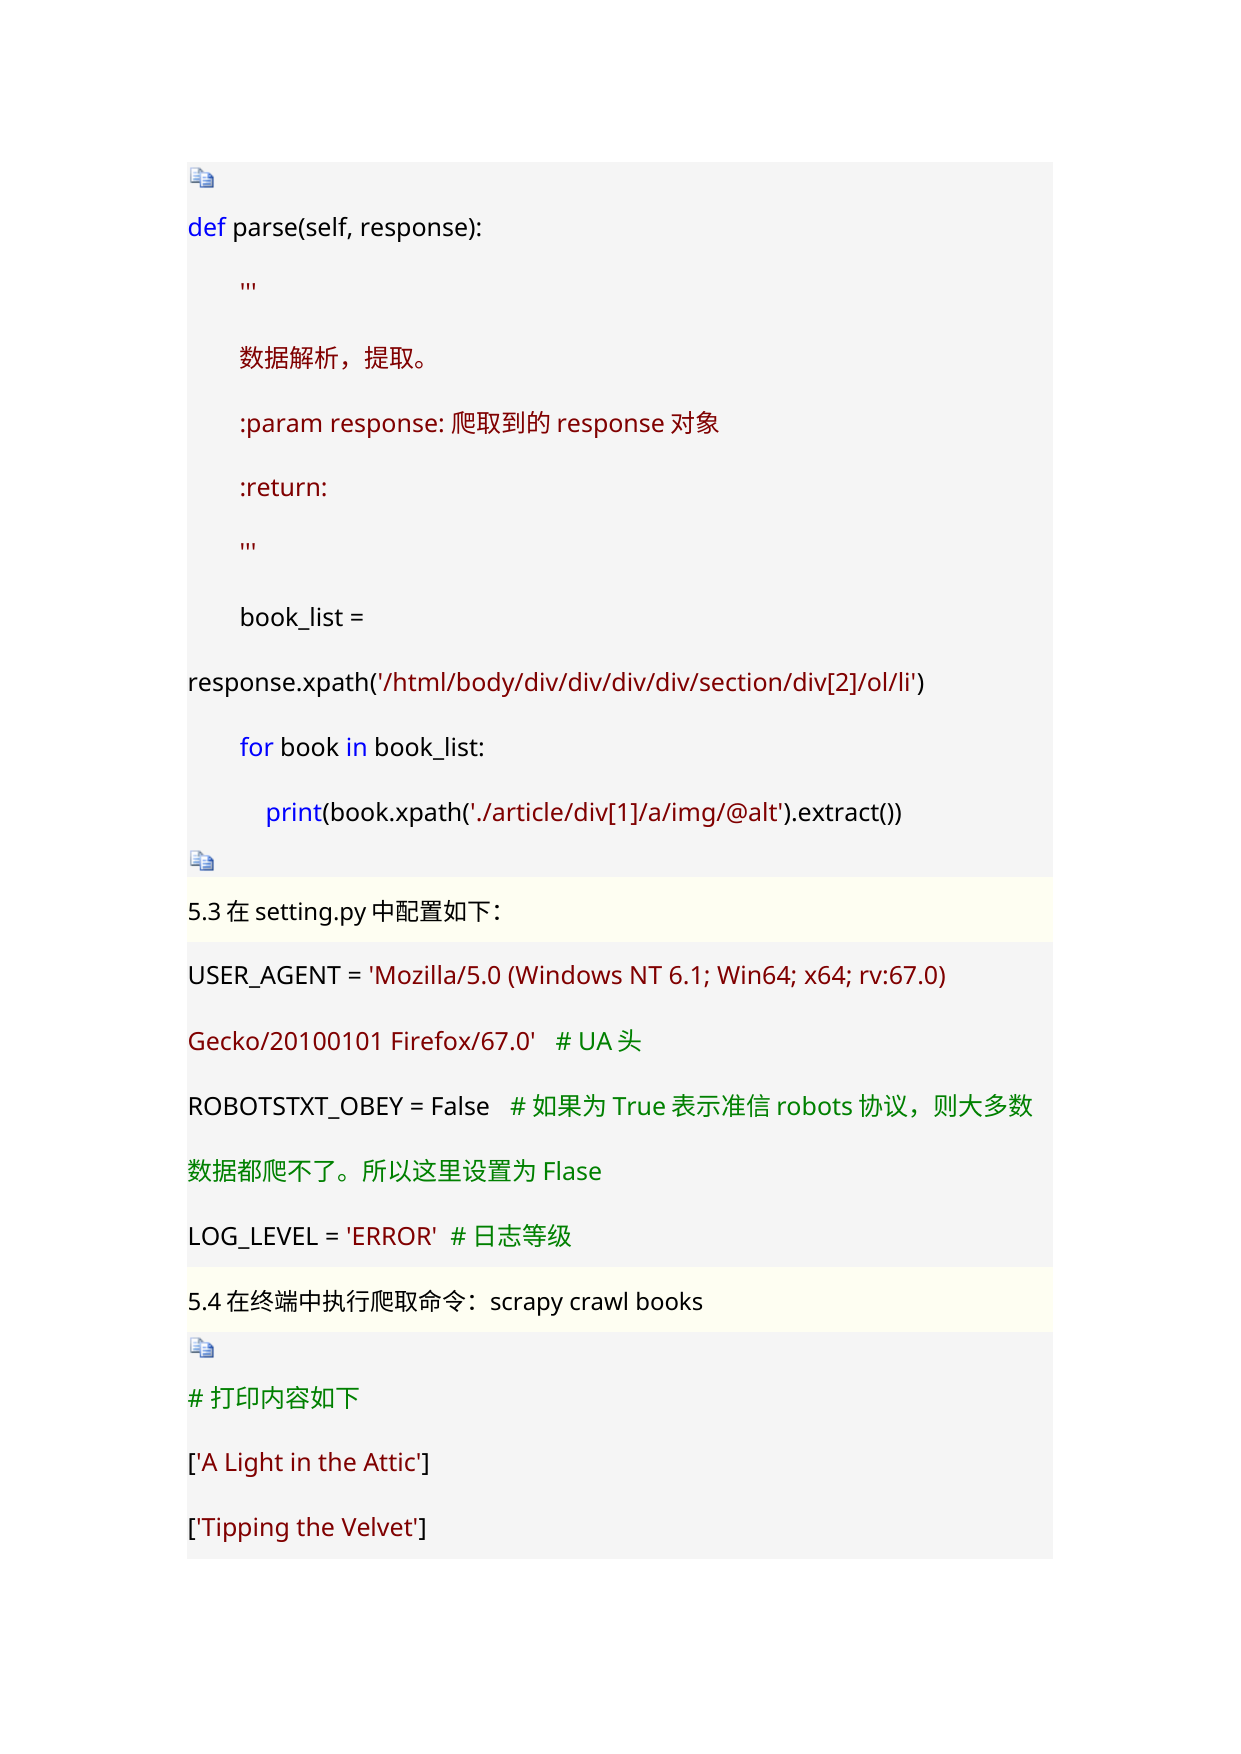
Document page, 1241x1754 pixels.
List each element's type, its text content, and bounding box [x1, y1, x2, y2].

text book_list = response.xpath('/html/body/div/div/div/div/section/div[2]/ol/li') [187, 584, 1053, 714]
text USER_AGENT = 'Mozilla/5.0 (Windows NT 6.1; Win64; x64; rv:67.0) Gecko/20100101 Firefox/67.0' # UA头 [187, 942, 1053, 1072]
text 数据解析，提取。 [187, 324, 1053, 389]
picture [187, 1332, 219, 1363]
text :param response: 爬取到的response对象 [187, 389, 1053, 454]
text for book in book_list: [187, 714, 1053, 779]
text ['A Light in the Attic'] [187, 1429, 1053, 1494]
text def parse(self, response): [187, 194, 1053, 259]
text print(book.xpath('./article/div[1]/a/img/@alt').extract()) [187, 779, 1053, 844]
picture [187, 162, 219, 193]
text # 打印内容如下 [187, 1364, 1053, 1429]
text ROBOTSTXT_OBEY = False # 如果为True表示准信robots协议，则大多数数据都爬不了。所以这里设置为Flase [187, 1072, 1053, 1202]
text 5.3在setting.py中配置如下： [187, 877, 1053, 942]
text ['Tipping the Velvet'] [187, 1494, 1053, 1559]
text LOG_LEVEL = 'ERROR' # 日志等级 [187, 1202, 1053, 1267]
text 5.4在终端中执行爬取命令：scrapy crawl books [187, 1267, 1053, 1332]
text ''' [187, 259, 1053, 324]
text ''' [187, 519, 1053, 584]
picture [187, 844, 219, 876]
text :return: [187, 454, 1053, 519]
